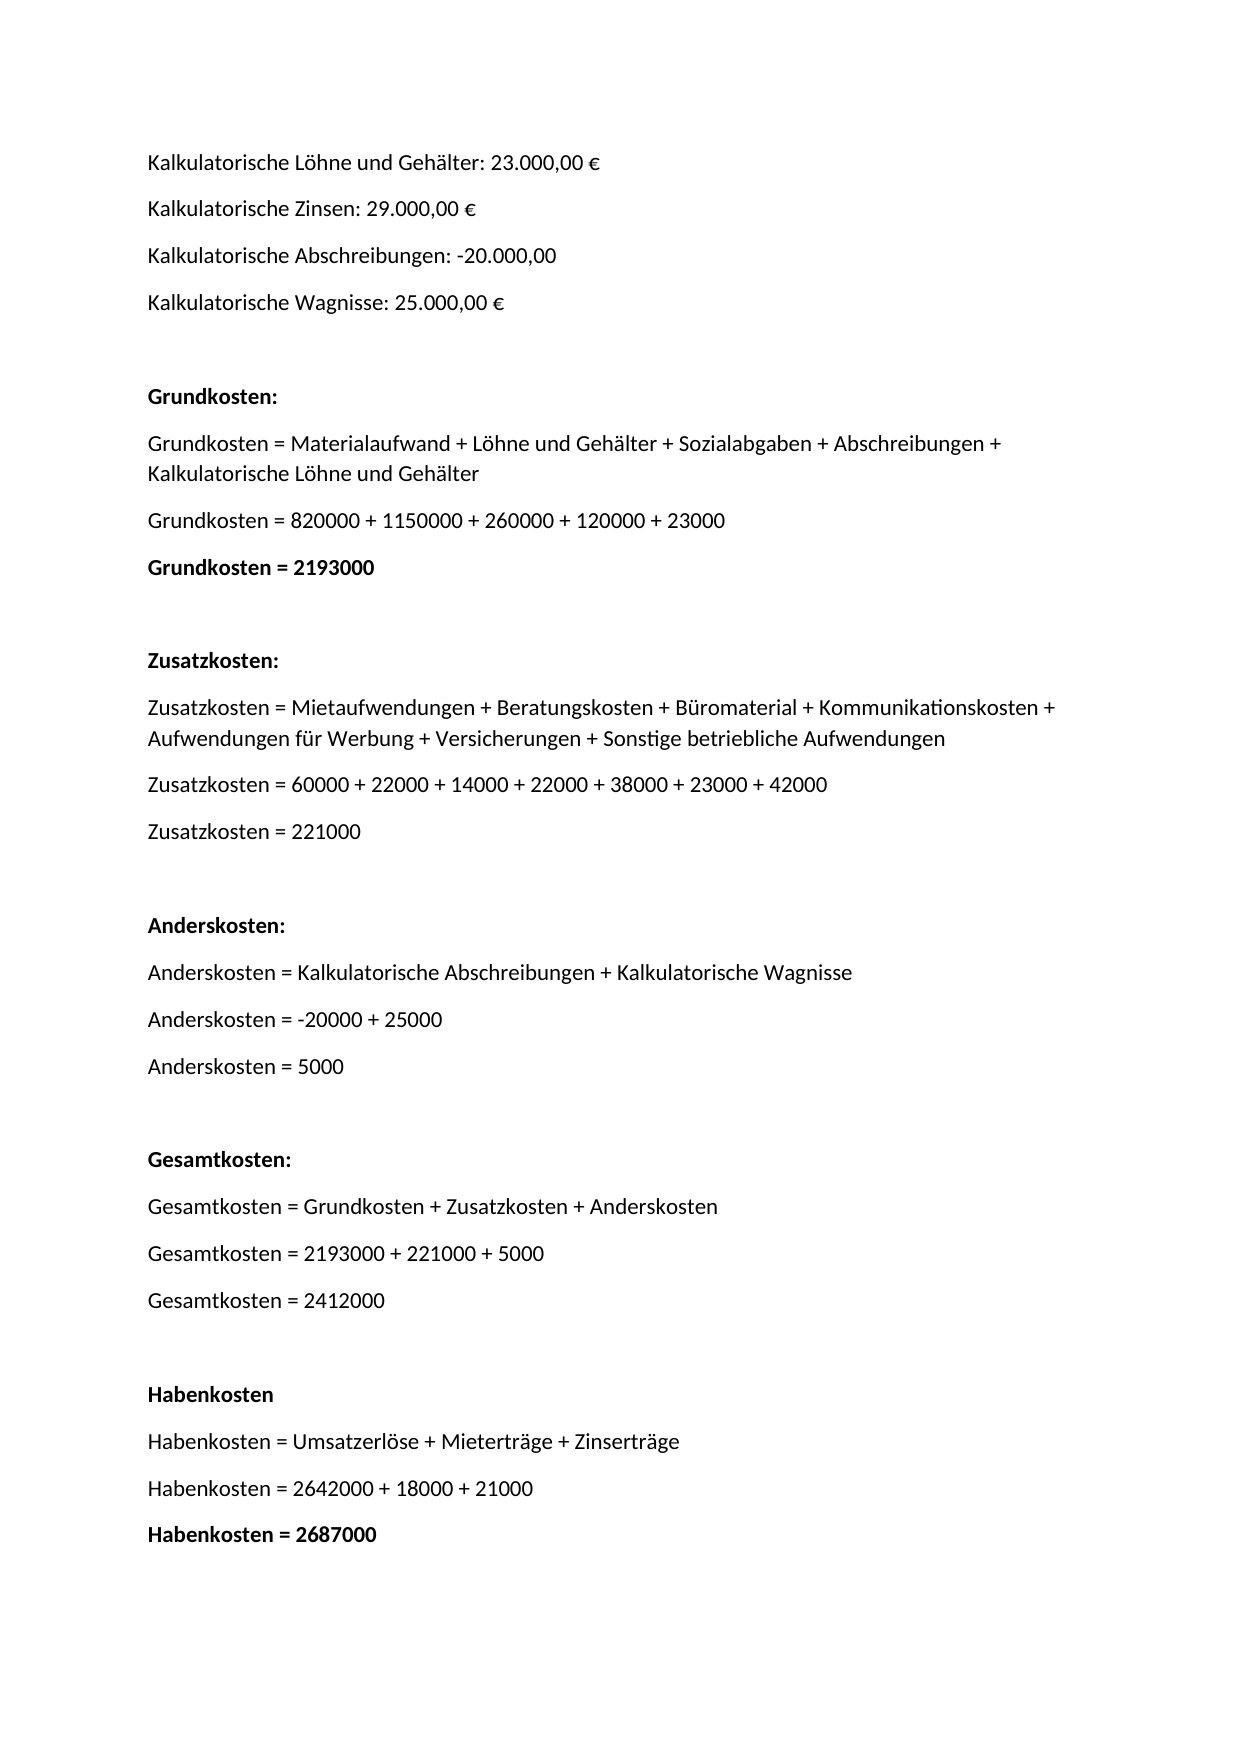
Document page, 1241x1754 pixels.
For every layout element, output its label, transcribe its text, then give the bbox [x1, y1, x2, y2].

text Gesamtkosten = Grundkosten + Zusatzkosten + Anderskosten [148, 1192, 1093, 1220]
text Grundkosten = Materialaufwand + Löhne und Gehälter + Sozialabgaben + Abschreibungen + Kalkulatorische Löhne und Gehälter [148, 429, 1093, 487]
text Anderskosten = 5000 [148, 1052, 1093, 1080]
text Zusatzkosten: [148, 647, 1093, 674]
text Grundkosten = 820000 + 1150000 + 260000 + 120000 + 23000 [148, 506, 1093, 534]
text Habenkosten = 2687000 [148, 1521, 1093, 1548]
text Habenkosten [148, 1380, 1093, 1408]
text Zusatzkosten = Mietaufwendungen + Beratungskosten + Büromaterial + Kommunikationskosten + Aufwendungen für Werbung + Versicherungen + Sonstige betriebliche Aufwendungen [148, 693, 1093, 752]
text Habenkosten = 2642000 + 18000 + 21000 [148, 1474, 1093, 1502]
text Anderskosten = Kalkulatorische Abschreibungen + Kalkulatorische Wagnisse [148, 958, 1093, 986]
text Kalkulatorische Abschreibungen: -20.000,00 [148, 241, 1093, 269]
text Grundkosten = 2193000 [148, 553, 1093, 581]
text Grundkosten: [148, 382, 1093, 410]
text Kalkulatorische Zinsen: 29.000,00 € [148, 194, 1093, 222]
text Gesamtkosten = 2412000 [148, 1286, 1093, 1314]
text Anderskosten = -20000 + 25000 [148, 1005, 1093, 1033]
text Zusatzkosten = 60000 + 22000 + 14000 + 22000 + 38000 + 23000 + 42000 [148, 771, 1093, 798]
text Kalkulatorische Wagnisse: 25.000,00 € [148, 288, 1093, 316]
text Kalkulatorische Löhne und Gehälter: 23.000,00 € [148, 148, 1093, 176]
text Gesamtkosten: [148, 1146, 1093, 1173]
text Anderskosten: [148, 911, 1093, 939]
text Habenkosten = Umsatzerlöse + Mieterträge + Zinserträge [148, 1427, 1093, 1455]
text Gesamtkosten = 2193000 + 221000 + 5000 [148, 1239, 1093, 1267]
text Zusatzkosten = 221000 [148, 817, 1093, 845]
